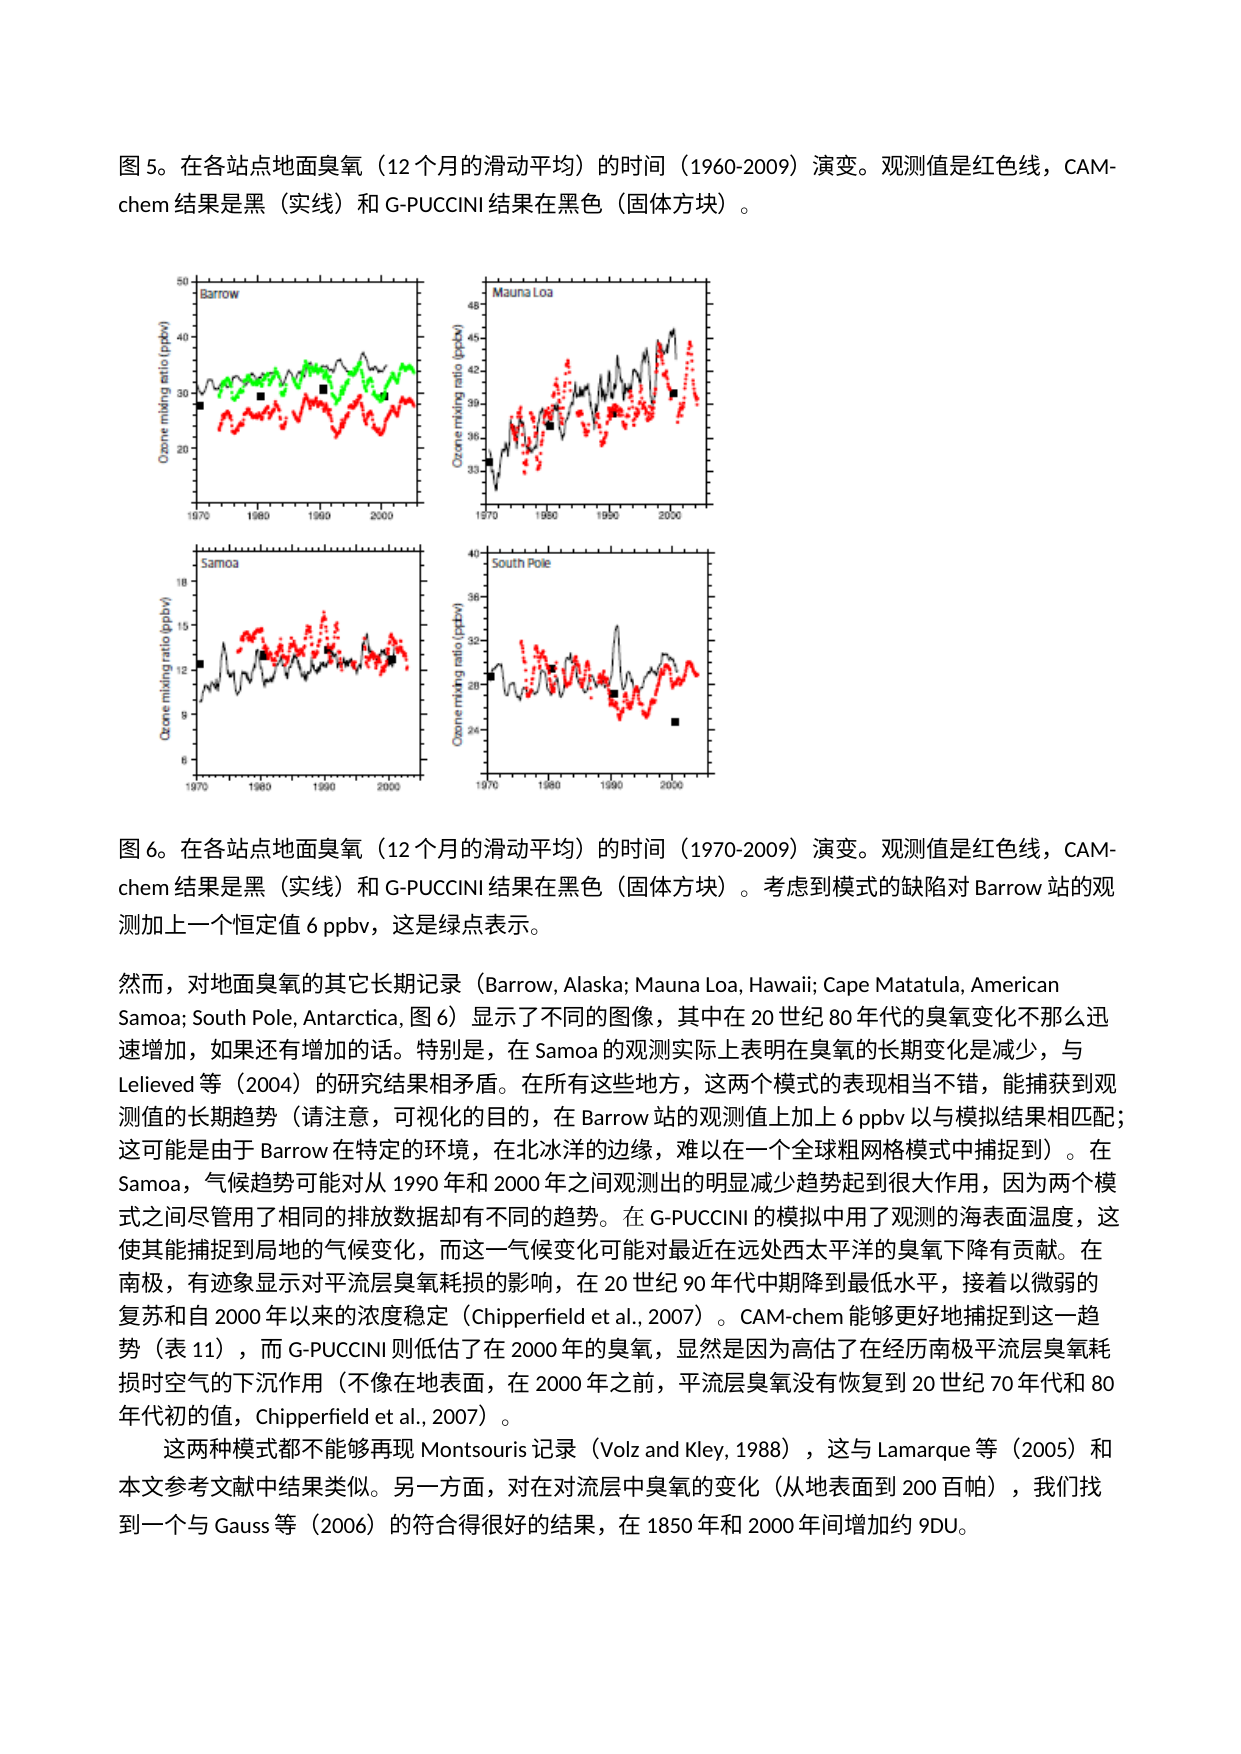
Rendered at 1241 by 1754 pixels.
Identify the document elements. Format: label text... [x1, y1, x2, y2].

picture [118, 244, 745, 806]
text 图5。在各站点地面臭氧（12个月的滑动平均）的时间（1960-2009）演变。观测值是红色线，CAM-chem结果是黑（实线）和G-PUCCINI结果在黑色（固体方块）。 [118, 148, 1122, 219]
text 然而，对地面臭氧的其它长期记录（Barrow, Alaska; Mauna Loa, Hawaii; Cape Matatula, American Samoa; South Pole, Antarctica, 图6）显示了不同的图像，其中在20世纪80年代的臭氧变化不那么迅速增加，如果还有增加的话。特别是，在Samoa的观测实际上表明在臭氧的长期变化是减少，与Lelieved等（2004）的研究结果相矛盾。在所有这些地方，这两个模式的表现相当不错，能捕获到观测值的长期趋势（请注意，可视化的目的，在Barrow站的观测值上加上6 ppbv以与模拟结果相匹配；这可能是由于Barrow在特定的环境，在北冰洋的边缘，难以在一个全球粗网格模式中捕捉到）。在Samoa，气候趋势可能对从1990年和2000年之间观测出的明显减少趋势起到很大作用，因为两个模式之间尽管用了相同的排放数据却有不同的趋势。在G-PUCCINI的模拟中用了观测的海表面温度，这使其能捕捉到局地的气候变化，而这一气候变化可能对最近在远处西太平洋的臭氧下降有贡献。在南极，有迹象显示对平流层臭氧耗损的影响，在20世纪90年代中期降到最低水平，接着以微弱的复苏和自2000年以来的浓度稳定（Chipperfield et al., 2007）。CAM-chem能够更好地捕捉到这一趋势（表11），而G-PUCCINI则低估了在2000年的臭氧，显然是因为高估了在经历南极平流层臭氧耗损时空气的下沉作用（不像在地表面，在2000年之前，平流层臭氧没有恢复到20世纪70年代和80年代初的值，Chipperfield et al., 2007）。 [118, 966, 1122, 1431]
text 这两种模式都不能够再现Montsouris记录（Volz and Kley, 1988），这与Lamarque等（2005）和本文参考文献中结果类似。另一方面，对在对流层中臭氧的变化（从地表面到200百帕），我们找到一个与Gauss等（2006）的符合得很好的结果，在1850年和2000年间增加约9DU。 [118, 1431, 1122, 1541]
text 图6。在各站点地面臭氧（12个月的滑动平均）的时间（1970-2009）演变。观测值是红色线，CAM-chem结果是黑（实线）和G-PUCCINI结果在黑色（固体方块）。考虑到模式的缺陷对Barrow站的观测加上一个恒定值6 ppbv，这是绿点表示。 [118, 831, 1122, 940]
